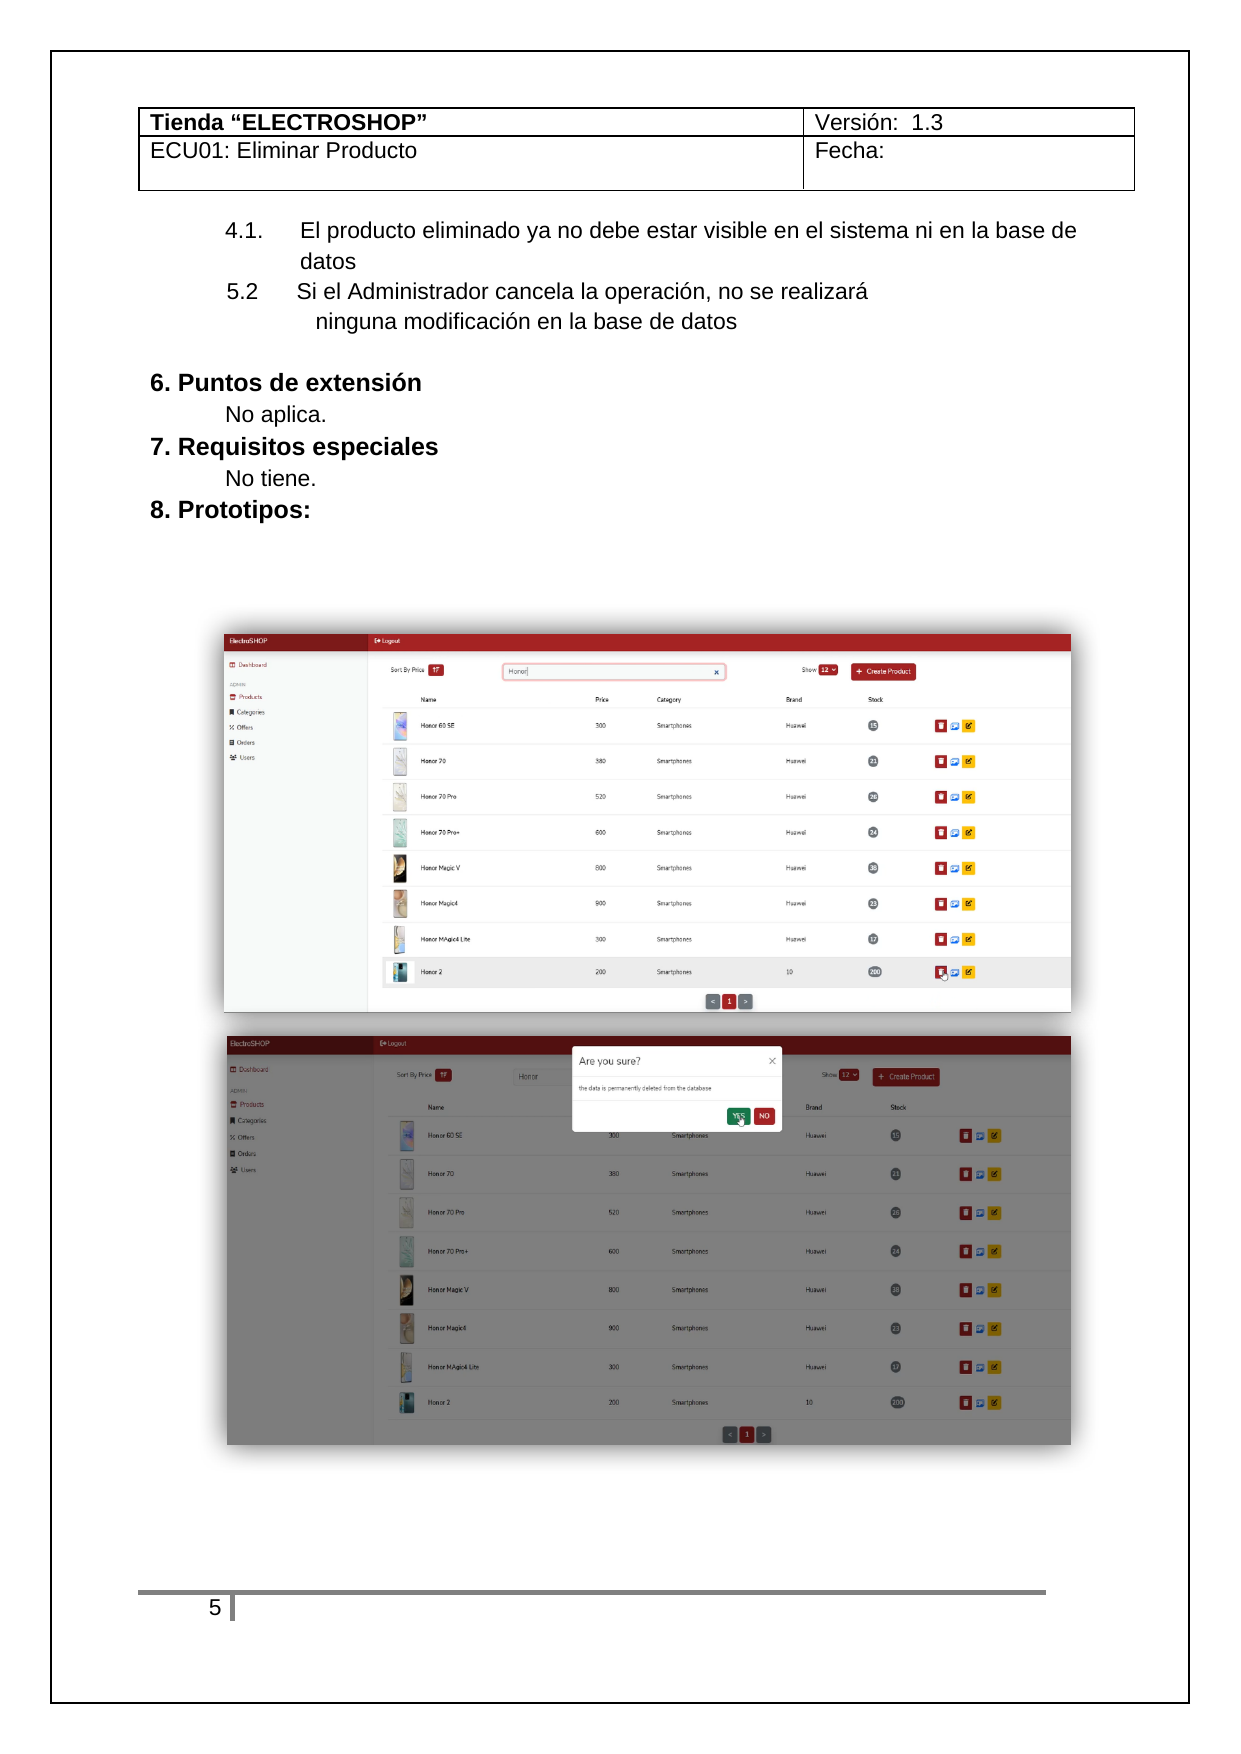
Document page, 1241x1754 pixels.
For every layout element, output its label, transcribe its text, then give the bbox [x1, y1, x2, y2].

picture [227, 1036, 1071, 1445]
list El producto eliminado ya no debe estar visible en el sistema ni en la base de datos [225, 217, 1090, 274]
text 8. Prototipos: [150, 495, 1090, 524]
text No tiene. [150, 465, 1090, 491]
picture [224, 634, 1071, 1013]
text No aplica. [150, 401, 1090, 428]
text 5.2 Si el Administrador cancela la operación, no se realizará [150, 278, 1090, 304]
text 7. Requisitos especiales [150, 432, 1090, 460]
text ninguna modificación en la base de datos [150, 308, 1090, 334]
text 6. Puntos de extensión [150, 368, 1090, 397]
